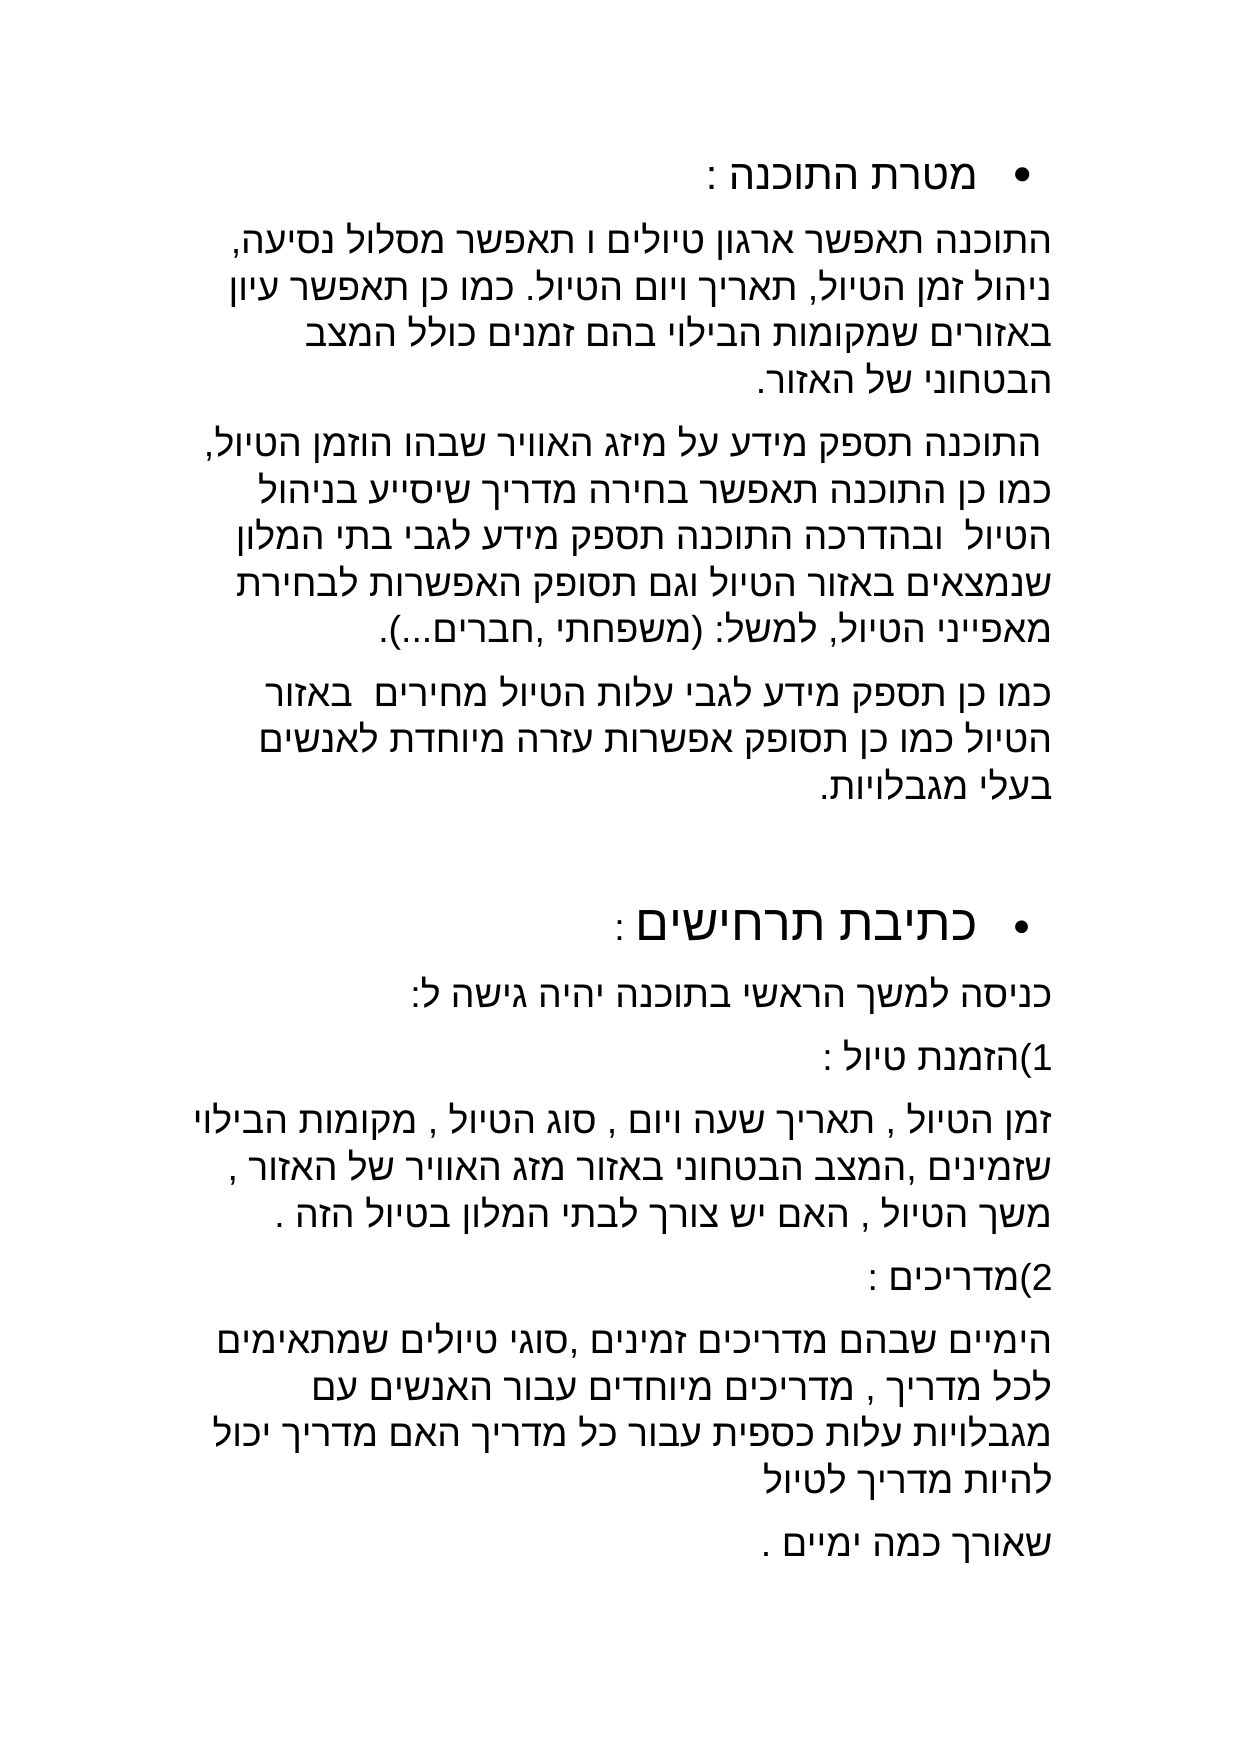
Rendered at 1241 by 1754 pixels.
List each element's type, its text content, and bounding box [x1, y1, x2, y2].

list מטרת התוכנה : [187, 150, 1015, 198]
text 2)מדריכים : [187, 1255, 1053, 1298]
text הימיים שבהם מדריכים זמינים ,סוגי טיולים שמתאימים לכל מדריך , מדריכים מיוחדים עבור האנשים עם מגבלויות עלות כספית עבור כל מדריך האם מדריך יכול להיות מדריך לטיול [187, 1318, 1053, 1501]
text התוכנה תאפשר ארגון טיולים ו תאפשר מסלול נסיעה, ניהול זמן הטיול, תאריך ויום הטיול. כמו כן תאפשר עיון באזורים שמקומות הבילוי בהם זמנים כולל המצב הבטחוני של האזור. [187, 218, 1053, 401]
text 1)הזמנת טיול : [187, 1035, 1053, 1078]
text התוכנה תספק מידע על מיזג האוויר שבהו הוזמן הטיול, כמו כן התוכנה תאפשר בחירה מדריך שיסייע בניהול הטיול ובהדרכה התוכנה תספק מידע לגבי בתי המלון שנמצאים באזור הטיול וגם תסופק האפשרות לבחירת מאפייני הטיול, למשל: (משפחתי ,חברים...). [187, 421, 1053, 651]
text זמן הטיול , תאריך שעה ויום , סוג הטיול , מקומות הבילוי שזמינים ,המצב הבטחוני באזור מזג האוויר של האזור , משך הטיול , האם יש צורך לבתי המלון בטיול הזה . [187, 1099, 1053, 1235]
text כניסה למשך הראשי בתוכנה יהיה גישה ל: [187, 972, 1053, 1015]
list כתיבת תרחישים : [187, 893, 1015, 951]
text כמו כן תספק מידע לגבי עלות הטיול מחירים באזור הטיול כמו כן תסופק אפשרות עזרה מיוחדת לאנשים בעלי מגבלויות. [187, 671, 1053, 807]
text שאורך כמה ימיים . [187, 1521, 1053, 1564]
